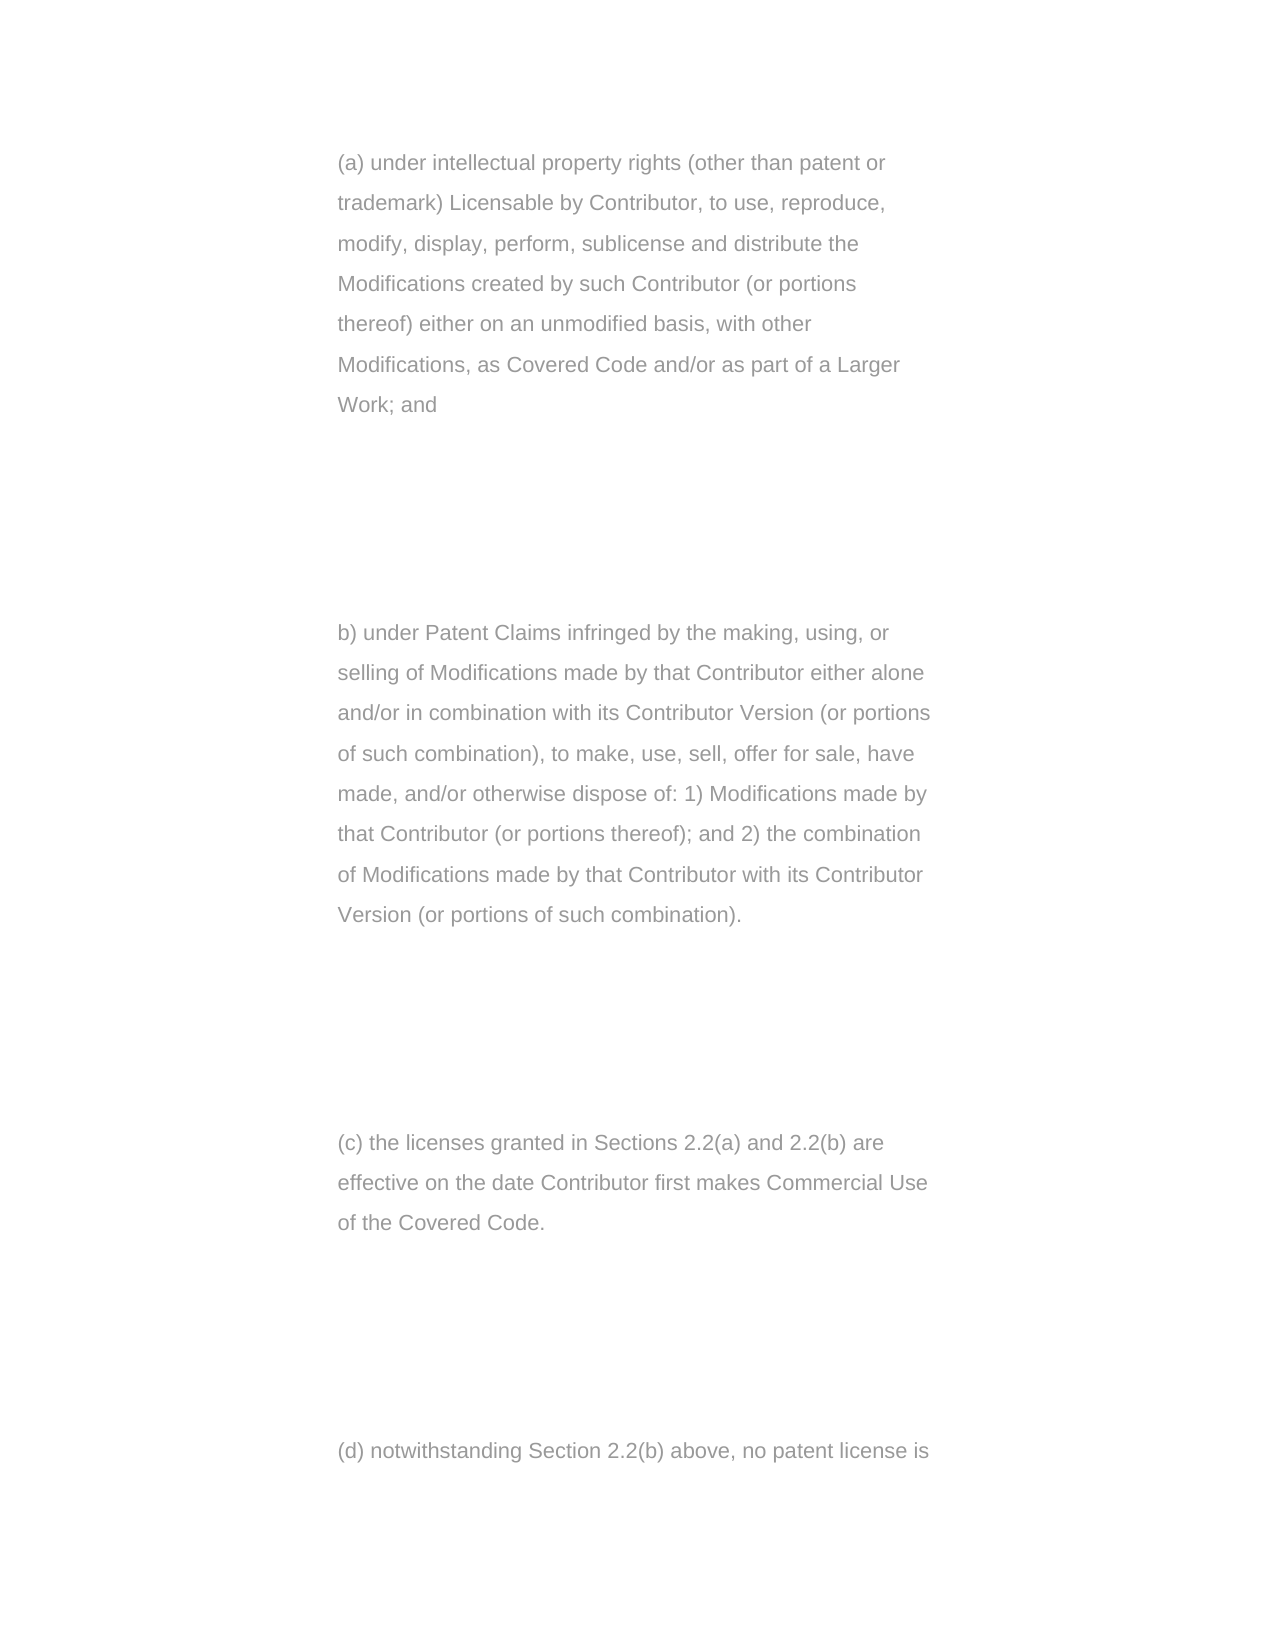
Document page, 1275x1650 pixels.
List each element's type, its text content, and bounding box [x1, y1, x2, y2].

text (a) under intellectual property rights (other than patent or trademark) Licensable by Contributor, to use, reproduce, modify, display, perform, sublicense and distribute the Modifications created by such Contributor (or portions thereof) either on an unmodified basis, with other Modifications, as Covered Code and/or as part of a Larger Work; and [337, 150, 937, 417]
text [337, 1438, 937, 1463]
text b) under Patent Claims infringed by the making, using, or selling of Modifications made by that Contributor either alone and/or in combination with its Contributor Version (or portions of such combination), to make, use, sell, offer for sale, have made, and/or otherwise dispose of: 1) Modifications made by that Contributor (or portions thereof); and 2) the combination of Modifications made by that Contributor with its Contributor Version (or portions of such combination). [337, 620, 937, 927]
text (c) the licenses granted in Sections 2.2(a) and 2.2(b) are effective on the date Contributor first makes Commercial Use of the Covered Code. [337, 1130, 937, 1236]
